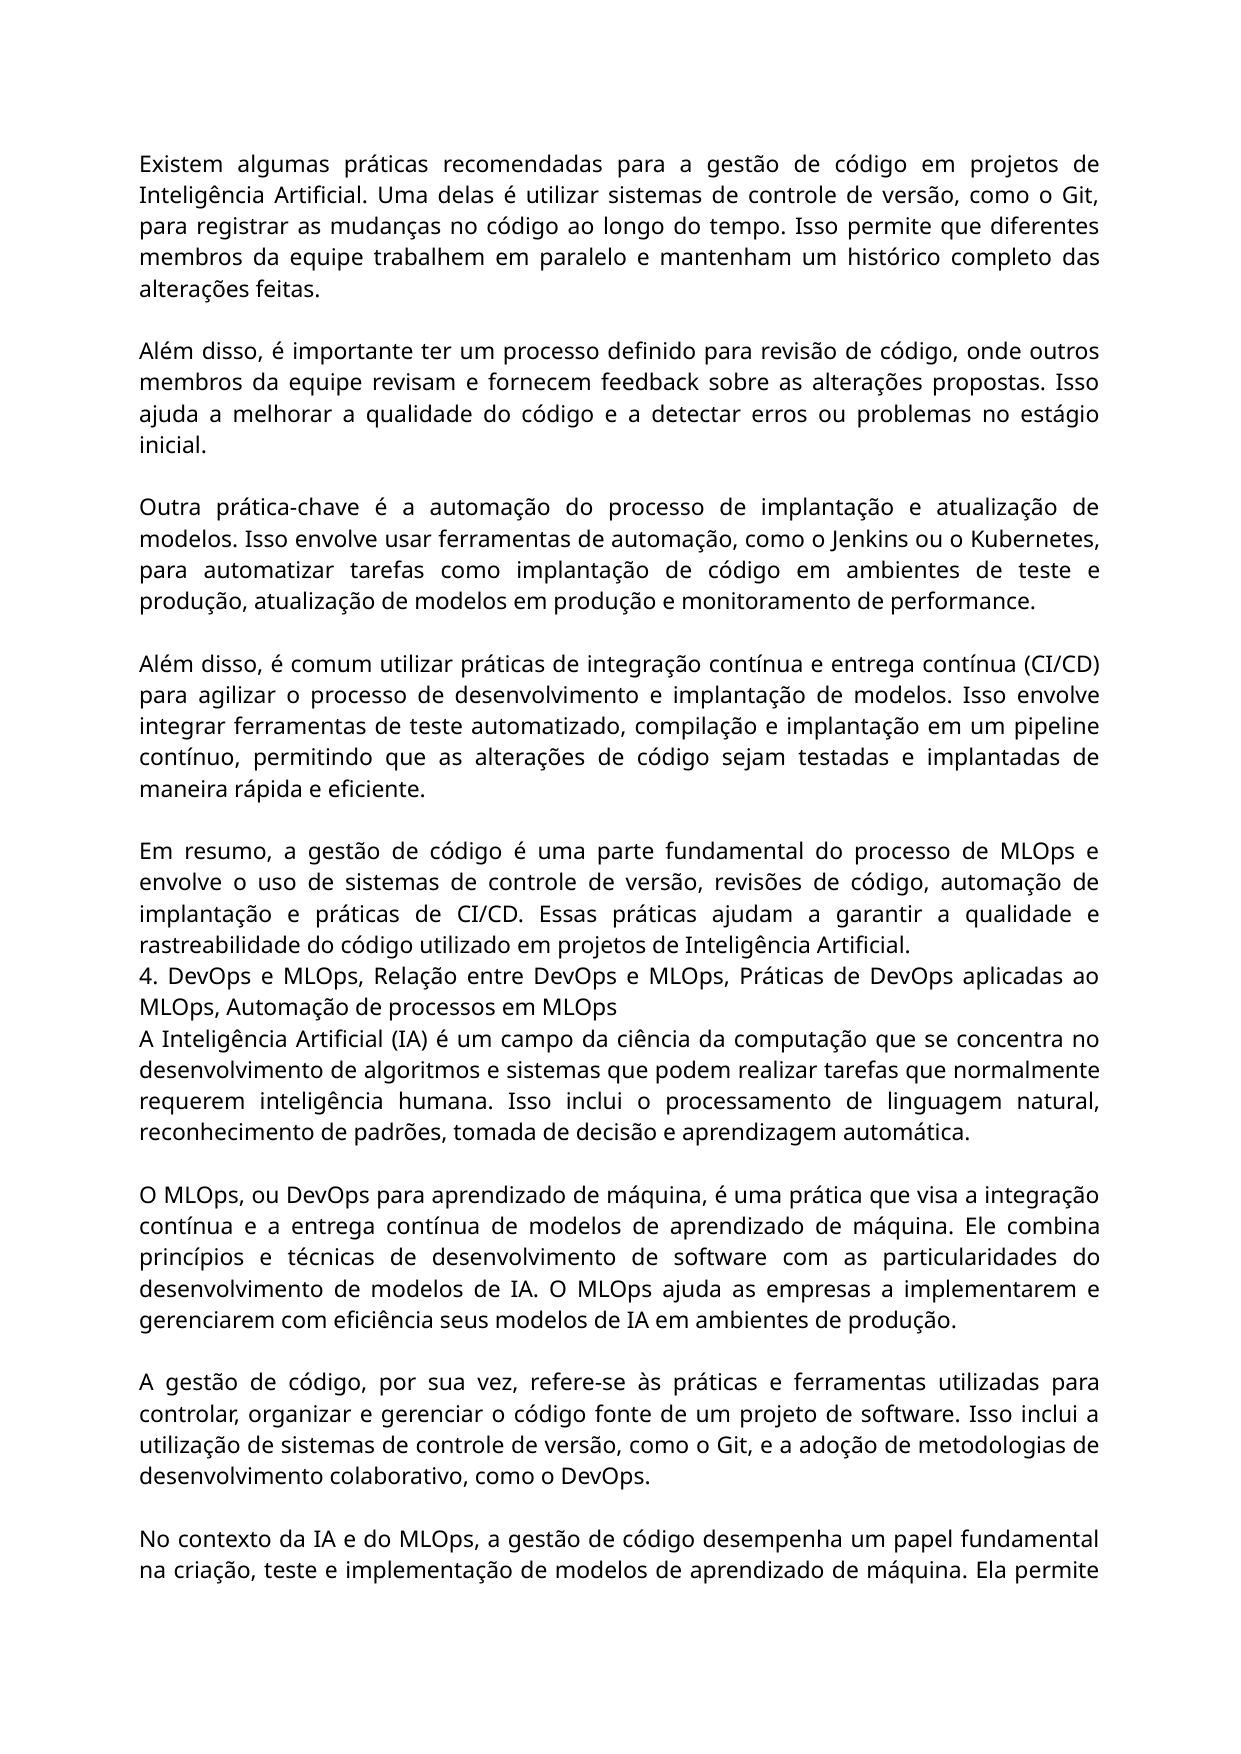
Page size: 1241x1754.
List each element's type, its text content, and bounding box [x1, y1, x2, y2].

text A Inteligência Artificial (IA) é um campo da ciência da computação que se concentra no desenvolvimento de algoritmos e sistemas que podem realizar tarefas que normalmente requerem inteligência humana. Isso inclui o processamento de linguagem natural, reconhecimento de padrões, tomada de decisão e aprendizagem automática. [139, 1023, 1101, 1148]
text A gestão de código, por sua vez, refere-se às práticas e ferramentas utilizadas para controlar, organizar e gerenciar o código fonte de um projeto de software. Isso inclui a utilização de sistemas de controle de versão, como o Git, e a adoção de metodologias de desenvolvimento colaborativo, como o DevOps. [139, 1366, 1101, 1491]
text Além disso, é importante ter um processo definido para revisão de código, onde outros membros da equipe revisam e fornecem feedback sobre as alterações propostas. Isso ajuda a melhorar a qualidade do código e a detectar erros ou problemas no estágio inicial. [139, 335, 1101, 460]
text O MLOps, ou DevOps para aprendizado de máquina, é uma prática que visa a integração contínua e a entrega contínua de modelos de aprendizado de máquina. Ele combina princípios e técnicas de desenvolvimento de software com as particularidades do desenvolvimento de modelos de IA. O MLOps ajuda as empresas a implementarem e gerenciarem com eficiência seus modelos de IA em ambientes de produção. [139, 1179, 1101, 1335]
text Em resumo, a gestão de código é uma parte fundamental do processo de MLOps e envolve o uso de sistemas de controle de versão, revisões de código, automação de implantação e práticas de CI/CD. Essas práticas ajudam a garantir a qualidade e rastreabilidade do código utilizado em projetos de Inteligência Artificial. [139, 835, 1101, 960]
text Outra prática-chave é a automação do processo de implantação e atualização de modelos. Isso envolve usar ferramentas de automação, como o Jenkins ou o Kubernetes, para automatizar tarefas como implantação de código em ambientes de teste e produção, atualização de modelos em produção e monitoramento de performance. [139, 491, 1101, 616]
text Existem algumas práticas recomendadas para a gestão de código em projetos de Inteligência Artificial. Uma delas é utilizar sistemas de controle de versão, como o Git, para registrar as mudanças no código ao longo do tempo. Isso permite que diferentes membros da equipe trabalhem em paralelo e mantenham um histórico completo das alterações feitas. [139, 148, 1101, 304]
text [139, 1523, 1101, 1585]
text 4. DevOps e MLOps, Relação entre DevOps e MLOps, Práticas de DevOps aplicadas ao MLOps, Automação de processos em MLOps [139, 960, 1101, 1023]
text Além disso, é comum utilizar práticas de integração contínua e entrega contínua (CI/CD) para agilizar o processo de desenvolvimento e implantação de modelos. Isso envolve integrar ferramentas de teste automatizado, compilação e implantação em um pipeline contínuo, permitindo que as alterações de código sejam testadas e implantadas de maneira rápida e eficiente. [139, 648, 1101, 804]
